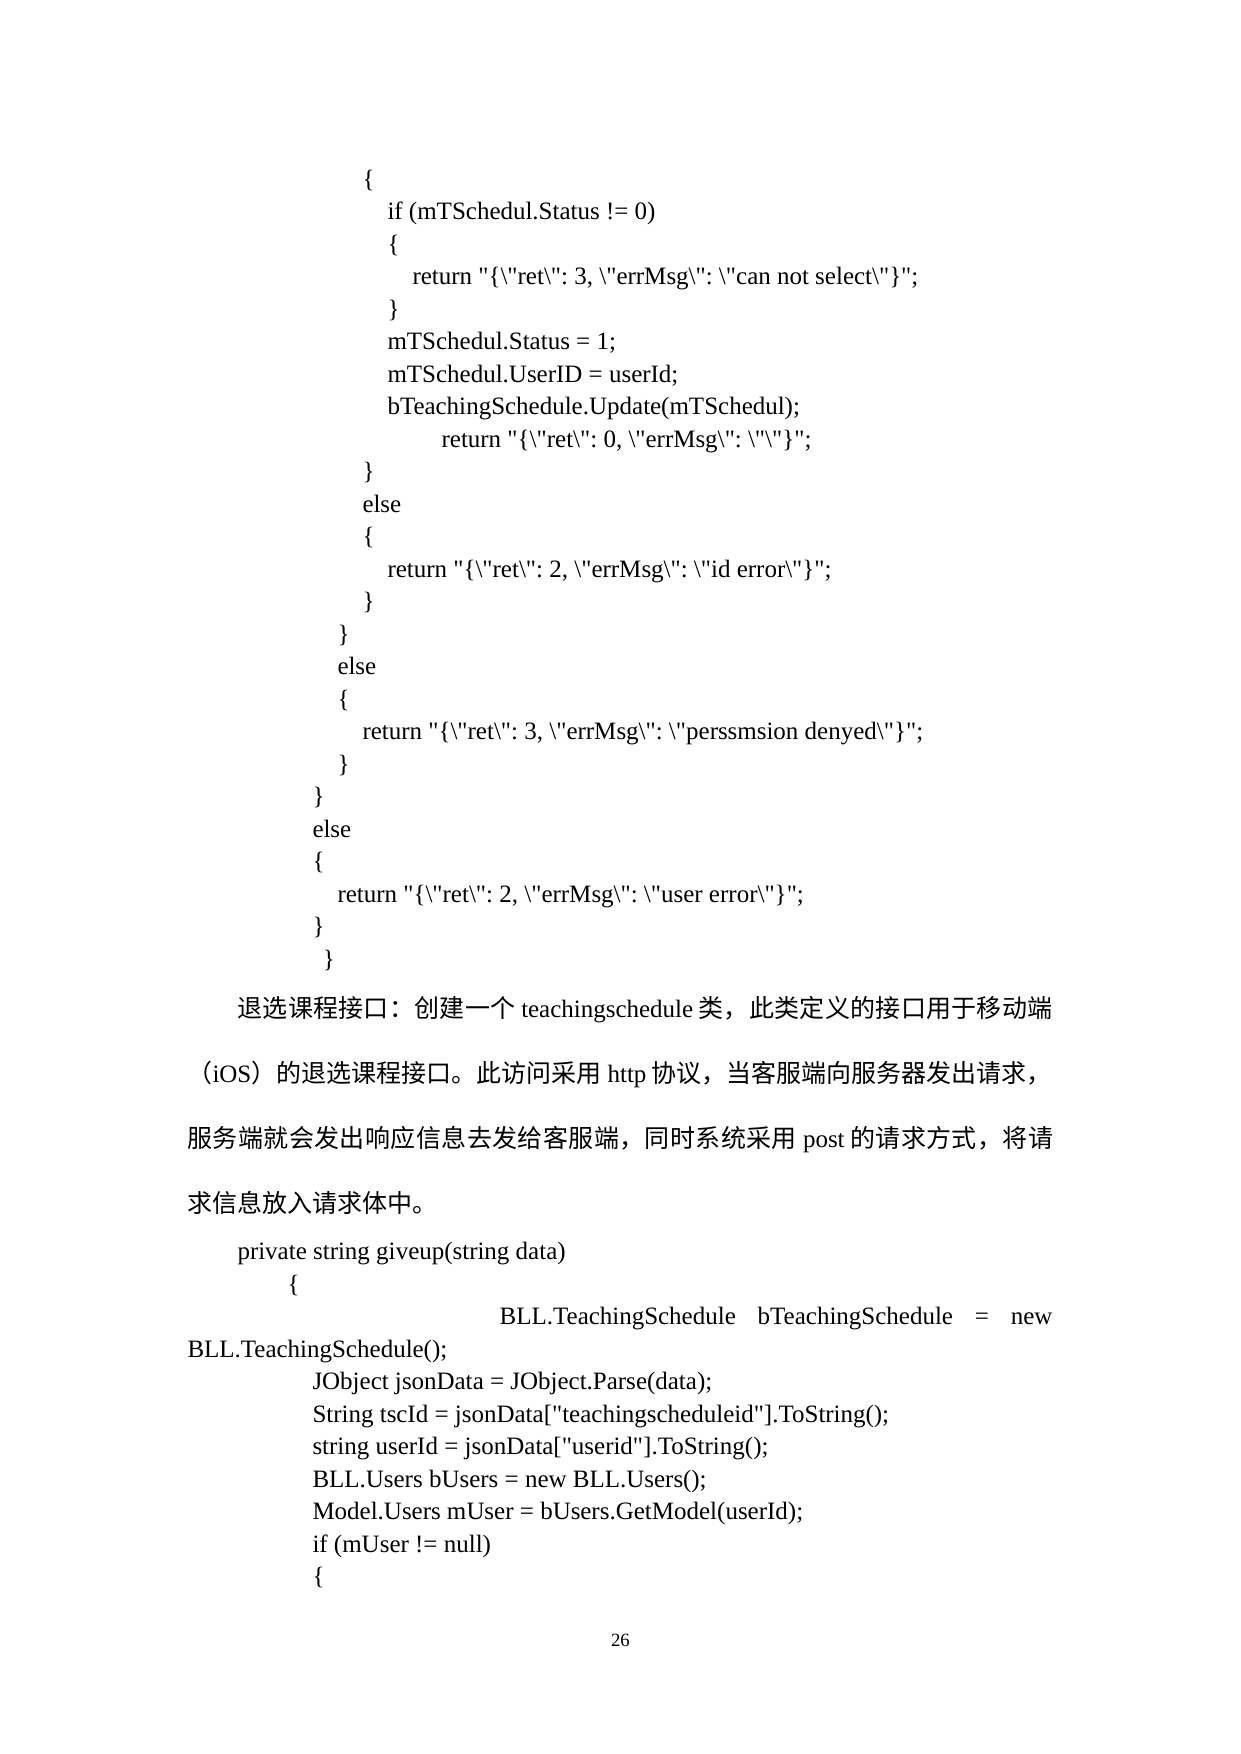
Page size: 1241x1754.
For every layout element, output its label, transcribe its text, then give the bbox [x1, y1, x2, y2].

text if (mUser != null) [187, 1527, 1053, 1559]
text else [187, 812, 1053, 844]
text return "{\"ret\": 2, \"errMsg\": \"id error\"}"; [187, 552, 1053, 584]
text bTeachingSchedule.Update(mTSchedul); [187, 389, 1053, 422]
text { [187, 1267, 1053, 1299]
text string userId = jsonData["userid"].ToString(); [187, 1429, 1053, 1462]
text } [187, 454, 1053, 487]
text 退选课程接口：创建一个teachingschedule类，此类定义的接口用于移动端（iOS）的退选课程接口。此访问采用http协议，当客服端向服务器发出请求，服务端就会发出响应信息去发给客服端，同时系统采用post的请求方式，将请求信息放入请求体中。 [187, 974, 1053, 1234]
text JObject jsonData = JObject.Parse(data); [187, 1364, 1053, 1397]
text { [187, 162, 1053, 194]
text Model.Users mUser = bUsers.GetModel(userId); [187, 1494, 1053, 1527]
text return "{\"ret\": 3, \"errMsg\": \"can not select\"}"; [187, 259, 1053, 292]
text BLL.Users bUsers = new BLL.Users(); [187, 1462, 1053, 1494]
text else [187, 649, 1053, 682]
text mTSchedul.UserID = userId; [187, 357, 1053, 389]
text private string giveup(string data) [187, 1234, 1053, 1267]
text } [187, 584, 1053, 617]
text mTSchedul.Status = 1; [187, 324, 1053, 357]
text } [187, 779, 1053, 812]
text } [187, 292, 1053, 324]
text } [187, 617, 1053, 649]
text String tscId = jsonData["teachingscheduleid"].ToString(); [187, 1397, 1053, 1429]
text if (mTSchedul.Status != 0) [187, 194, 1053, 227]
text { [187, 844, 1053, 877]
text return "{\"ret\": 2, \"errMsg\": \"user error\"}"; [187, 877, 1053, 909]
text } [187, 909, 1053, 942]
text { [187, 682, 1053, 714]
text BLL.TeachingSchedule bTeachingSchedule = new BLL.TeachingSchedule(); [187, 1299, 1053, 1364]
text return "{\"ret\": 3, \"errMsg\": \"perssmsion denyed\"}"; [187, 714, 1053, 747]
text } [187, 747, 1053, 779]
text } [187, 942, 1053, 974]
text return "{\"ret\": 0, \"errMsg\": \"\"}"; [187, 422, 1053, 454]
text { [187, 519, 1053, 552]
text { [187, 1559, 1053, 1592]
text { [187, 227, 1053, 259]
text else [187, 487, 1053, 519]
